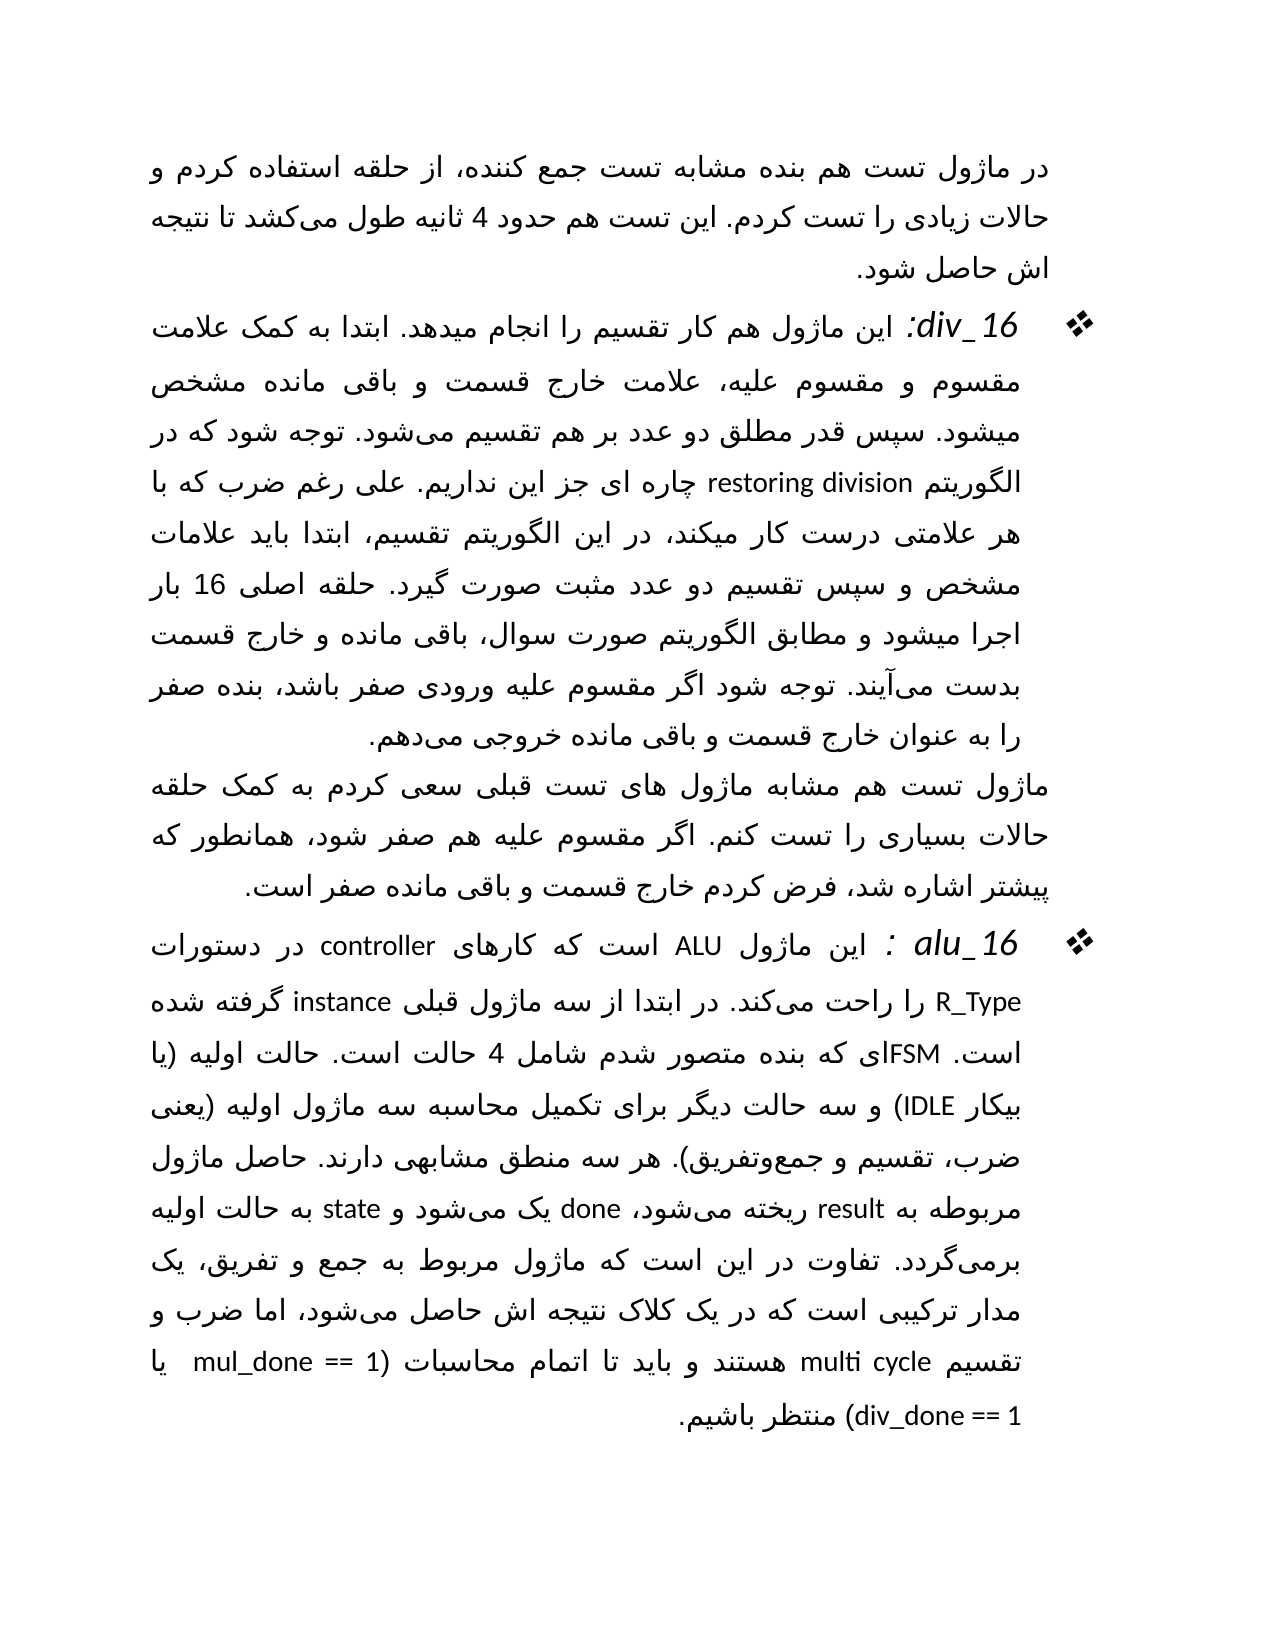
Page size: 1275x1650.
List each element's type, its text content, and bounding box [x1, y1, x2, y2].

list در ماژول تست هم بنده مشابه تست جمع کننده، از حلقه استفاده کردم و حالات زیادی را تست کردم. این تست هم حدود 4 ثانیه طول می‌کشد تا نتیجه اش حاصل شود. [150, 150, 1050, 284]
list div_16: این ماژول هم کار تقسیم را انجام میدهد. ابتدا به کمک علامت مقسوم و مقسوم علیه، علامت خارج قسمت و باقی مانده مشخص میشود. سپس قدر مطلق دو عدد بر هم تقسیم می‌شود. توجه شود که در الگوریتم restoring division چاره ای جز این نداریم. علی رغم ضرب که با هر علامتی درست کار میکند، در این الگوریتم تقسیم، ابتدا باید علامات مشخص و سپس تقسیم دو عدد مثبت صورت گیرد. حلقه اصلی 16 بار اجرا میشود و مطابق الگوریتم صورت سوال، باقی مانده و خارج قسمت بدست می‌آیند. توجه شود اگر مقسوم علیه ورودی صفر باشد، بنده صفر را به عنوان خارج قسمت و باقی مانده خروجی ‌می‌دهم. [150, 301, 1059, 751]
list alu_16 : این ماژول ALU است که کارهای controller در دستورات R_Type را راحت می‌کند. در ابتدا از سه ماژول قبلی instance گرفته شده است. FSMای که بنده متصور شدم شامل 4 حالت است. حالت اولیه (یا بیکار IDLE) و سه حالت دیگر برای تکمیل محاسبه سه ماژول اولیه (یعنی ضرب، تقسیم و جمع‌وتفریق). هر سه منطق مشابهی دارند. حاصل ماژول مربوطه به result ریخته می‌شود، done یک می‌شود و state به حالت اولیه برمی‌گردد. تفاوت در این است که ماژول مربوط به جمع و تفریق، یک مدار ترکیبی است که در یک کلاک نتیجه اش حاصل می‌شود، اما ضرب و تقسیم multi cycle هستند و باید تا اتمام محاسبات (mul_done == 1 یا div_done == 1) منتظر باشیم. [150, 919, 1059, 1432]
list ماژول تست هم مشابه ماژول های تست قبلی سعی کردم به کمک حلقه حالات بسیاری را تست کنم. اگر مقسوم علیه هم صفر شود، همانطور که پیشتر اشاره شد، فرض کردم خارج قسمت و باقی مانده صفر است. [150, 768, 1050, 902]
